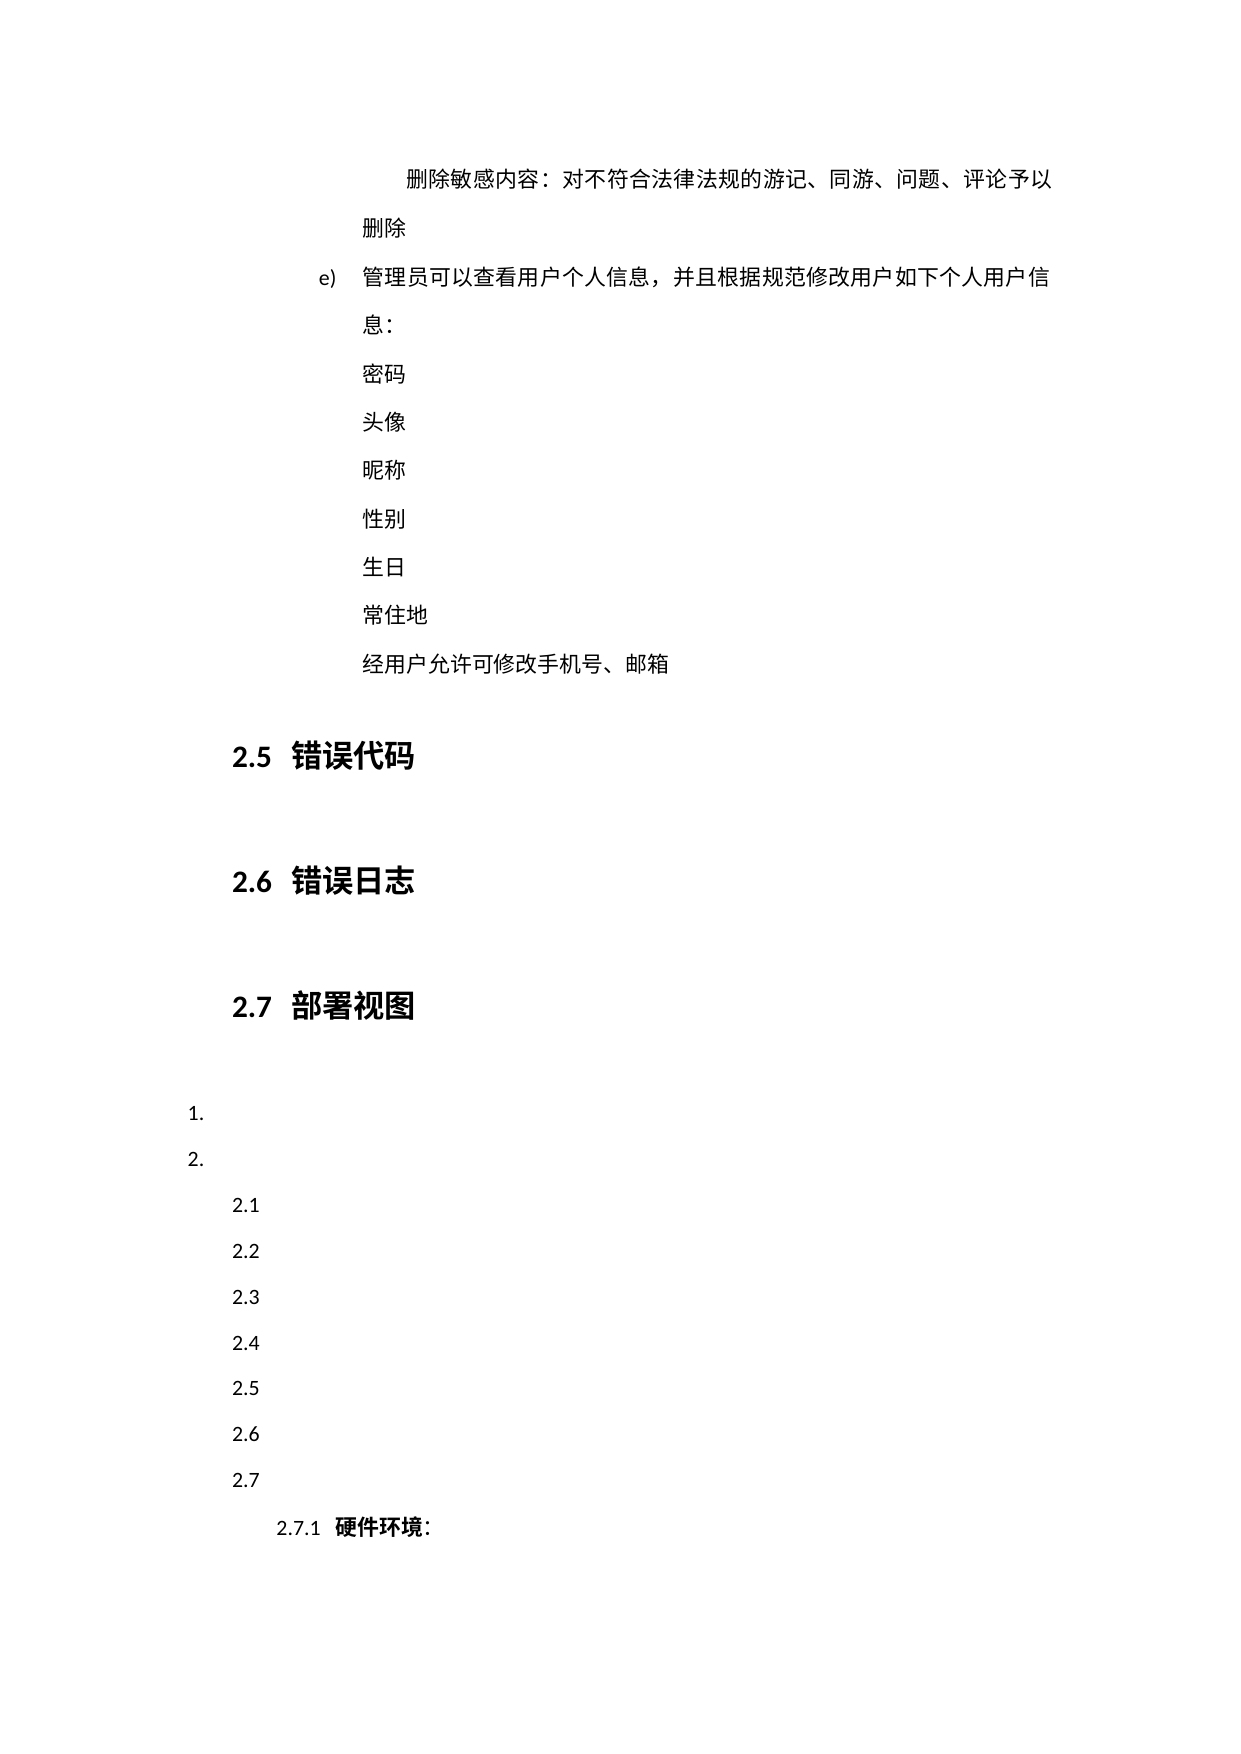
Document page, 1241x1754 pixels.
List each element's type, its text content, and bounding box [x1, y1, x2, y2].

list 硬件环境： [276, 1509, 1053, 1542]
list 生日 [362, 549, 1053, 582]
list 密码 [362, 356, 1053, 389]
list 删除敏感内容：对不符合法律法规的游记、同游、问题、评论予以删除 [362, 162, 1053, 243]
list 常住地 [362, 598, 1053, 630]
list 昵称 [362, 453, 1053, 485]
list 经用户允许可修改手机号、邮箱 [362, 646, 1053, 679]
subtitle 错误代码 [232, 722, 1053, 787]
list 管理员可以查看用户个人信息，并且根据规范修改用户如下个人用户信息： [319, 259, 1053, 340]
list 性别 [362, 501, 1053, 534]
list 头像 [362, 404, 1053, 437]
subtitle 部署视图 [232, 972, 1053, 1037]
subtitle 错误日志 [232, 847, 1053, 912]
